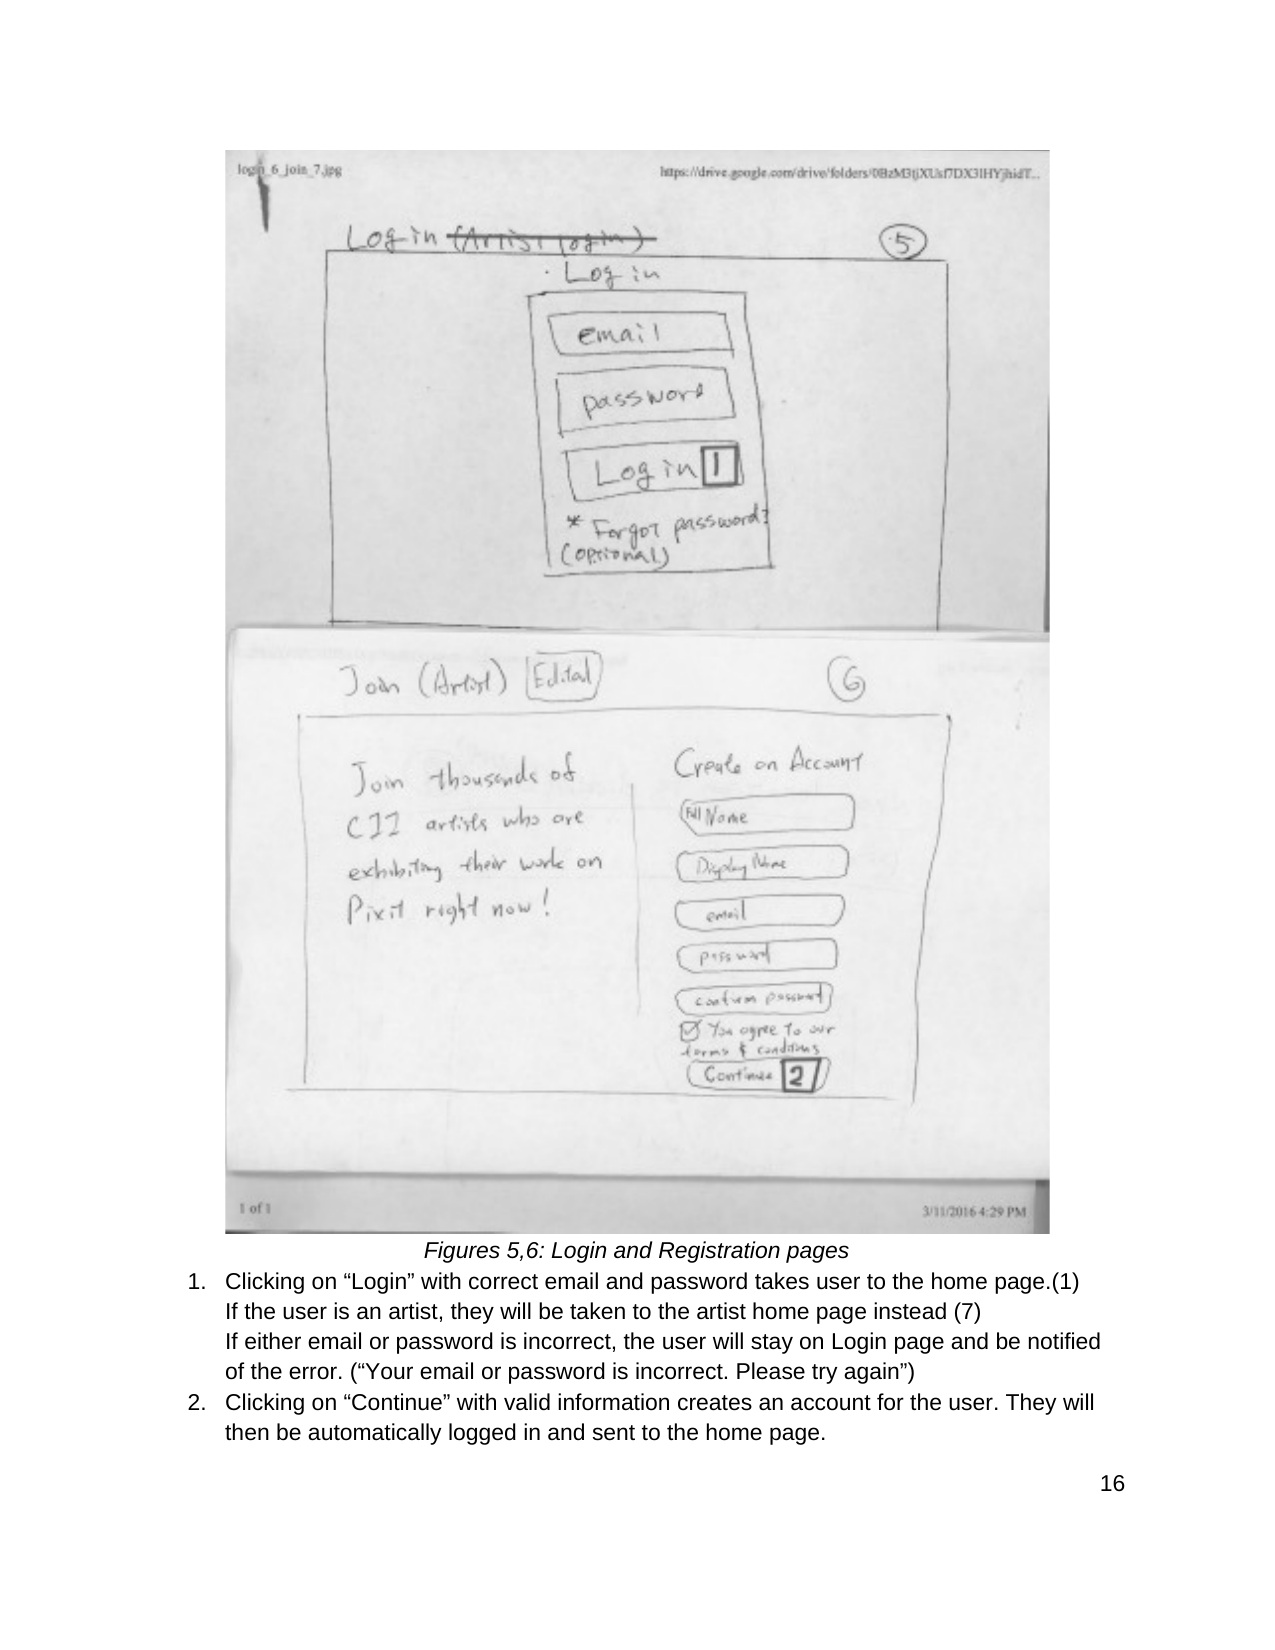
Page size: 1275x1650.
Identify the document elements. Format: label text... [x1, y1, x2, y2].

text Figures 5,6: Login and Registration pages [150, 1237, 1125, 1264]
list Clicking on “Login” with correct email and password takes user to the home page.(1) If the user is an artist, they will be taken to the artist home page instead (7) If either email or password is incorrect, the user will stay on Login page and be notified of the error. (“Your email or password is incorrect. Please try again”) [187, 1268, 1125, 1385]
list Clicking on “Continue” with valid information creates an account for the user. They will then be automatically logged in and sent to the home page. [187, 1388, 1125, 1445]
picture [225, 150, 1050, 1234]
